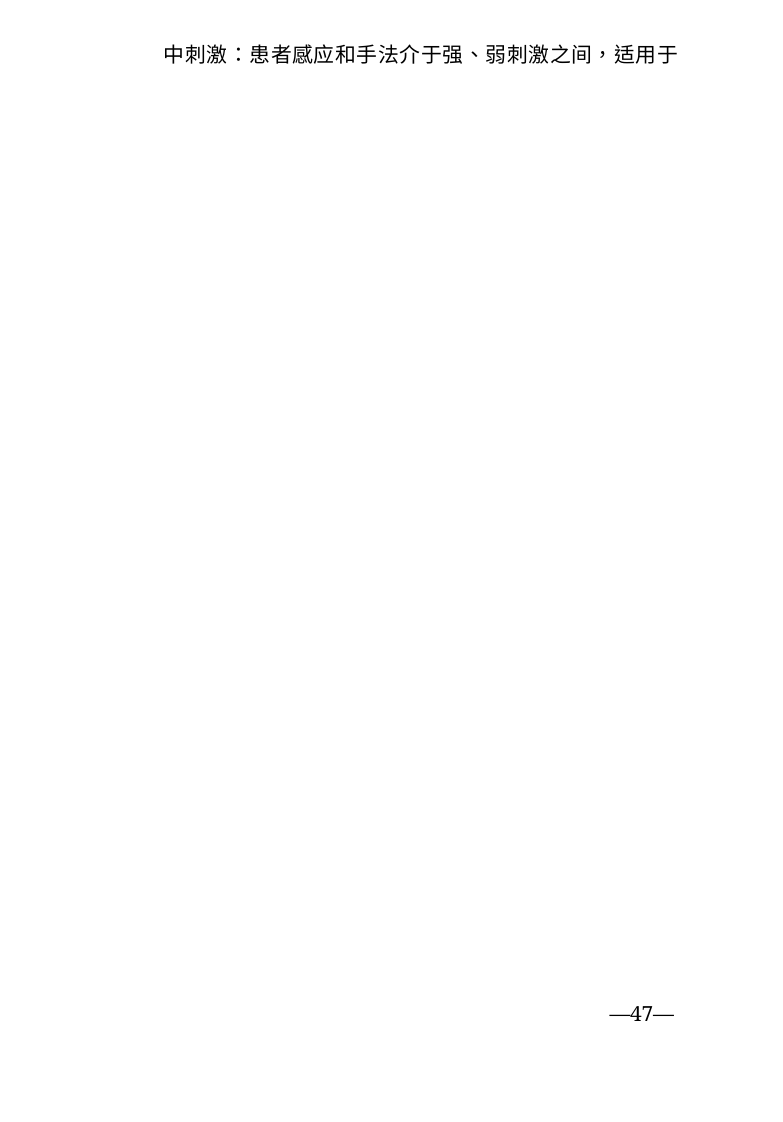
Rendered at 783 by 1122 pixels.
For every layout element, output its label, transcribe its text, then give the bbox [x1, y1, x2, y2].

text 中刺激：患者感应和手法介于强、弱刺激之间，适用于 [163, 42, 688, 67]
